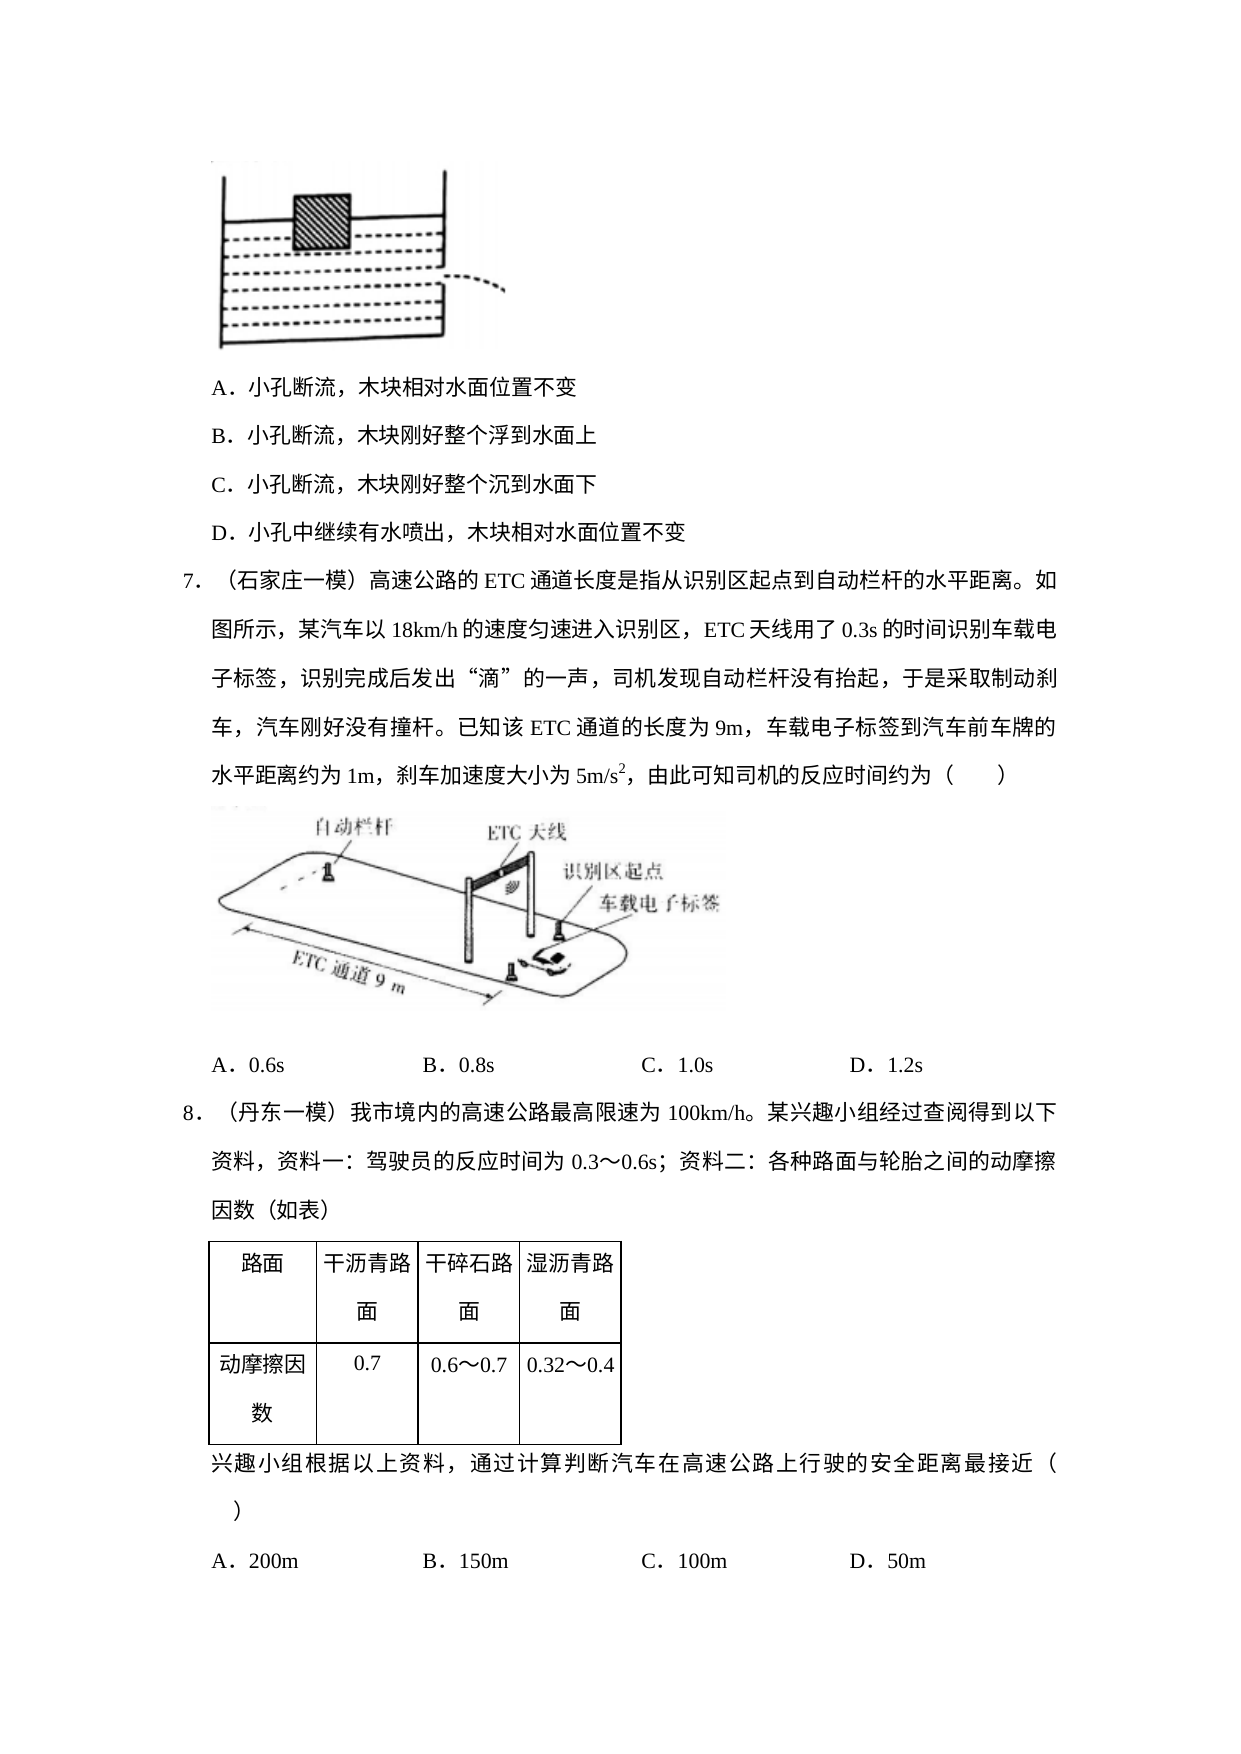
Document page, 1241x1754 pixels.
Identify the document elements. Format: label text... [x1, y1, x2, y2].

text D．小孔中继续有水喷出，木块相对水面位置不变 [183, 514, 1058, 547]
text 7．（石家庄一模）高速公路的ETC通道长度是指从识别区起点到自动栏杆的水平距离。如图所示，某汽车以18km/h的速度匀速进入识别区，ETC天线用了0.3s的时间识别车载电子标签，识别完成后发出“滴”的一声，司机发现自动栏杆没有抬起，于是采取制动刹车，汽车刚好没有撞杆。已知该ETC通道的长度为9m，车载电子标签到汽车前车牌的水平距离约为1m，刹车加速度大小为5m/s2，由此可知司机的反应时间约为（ ） [183, 563, 1058, 790]
table_cell 0.6～0.7 [419, 1344, 519, 1444]
text B．小孔断流，木块刚好整个浮到水面上 [183, 418, 1058, 450]
text 兴趣小组根据以上资料，通过计算判断汽车在高速公路上行驶的安全距离最接近（ ） [211, 1445, 1058, 1526]
table_cell 动摩擦因数 [210, 1344, 316, 1444]
picture [211, 806, 726, 1014]
table_header 路面 [210, 1242, 316, 1342]
table_header 干沥青路面 [317, 1242, 417, 1342]
text C．小孔断流，木块刚好整个沉到水面下 [183, 466, 1058, 499]
text A．小孔断流，木块相对水面位置不变 [183, 369, 1058, 402]
table_cell 0.32～0.4 [520, 1344, 620, 1444]
table_header 干碎石路面 [419, 1242, 519, 1342]
table_header 湿沥青路面 [520, 1242, 620, 1342]
text A．200m B．150m C．100m D．50m [183, 1542, 1058, 1575]
text 8．（丹东一模）我市境内的高速公路最高限速为100km/h。某兴趣小组经过查阅得到以下资料，资料一：驾驶员的反应时间为0.3～0.6s；资料二：各种路面与轮胎之间的动摩擦因数（如表） [183, 1095, 1058, 1225]
picture [211, 161, 510, 355]
table_cell 0.7 [317, 1344, 417, 1444]
text A．0.6s B．0.8s C．1.0s D．1.2s [183, 1046, 1058, 1079]
